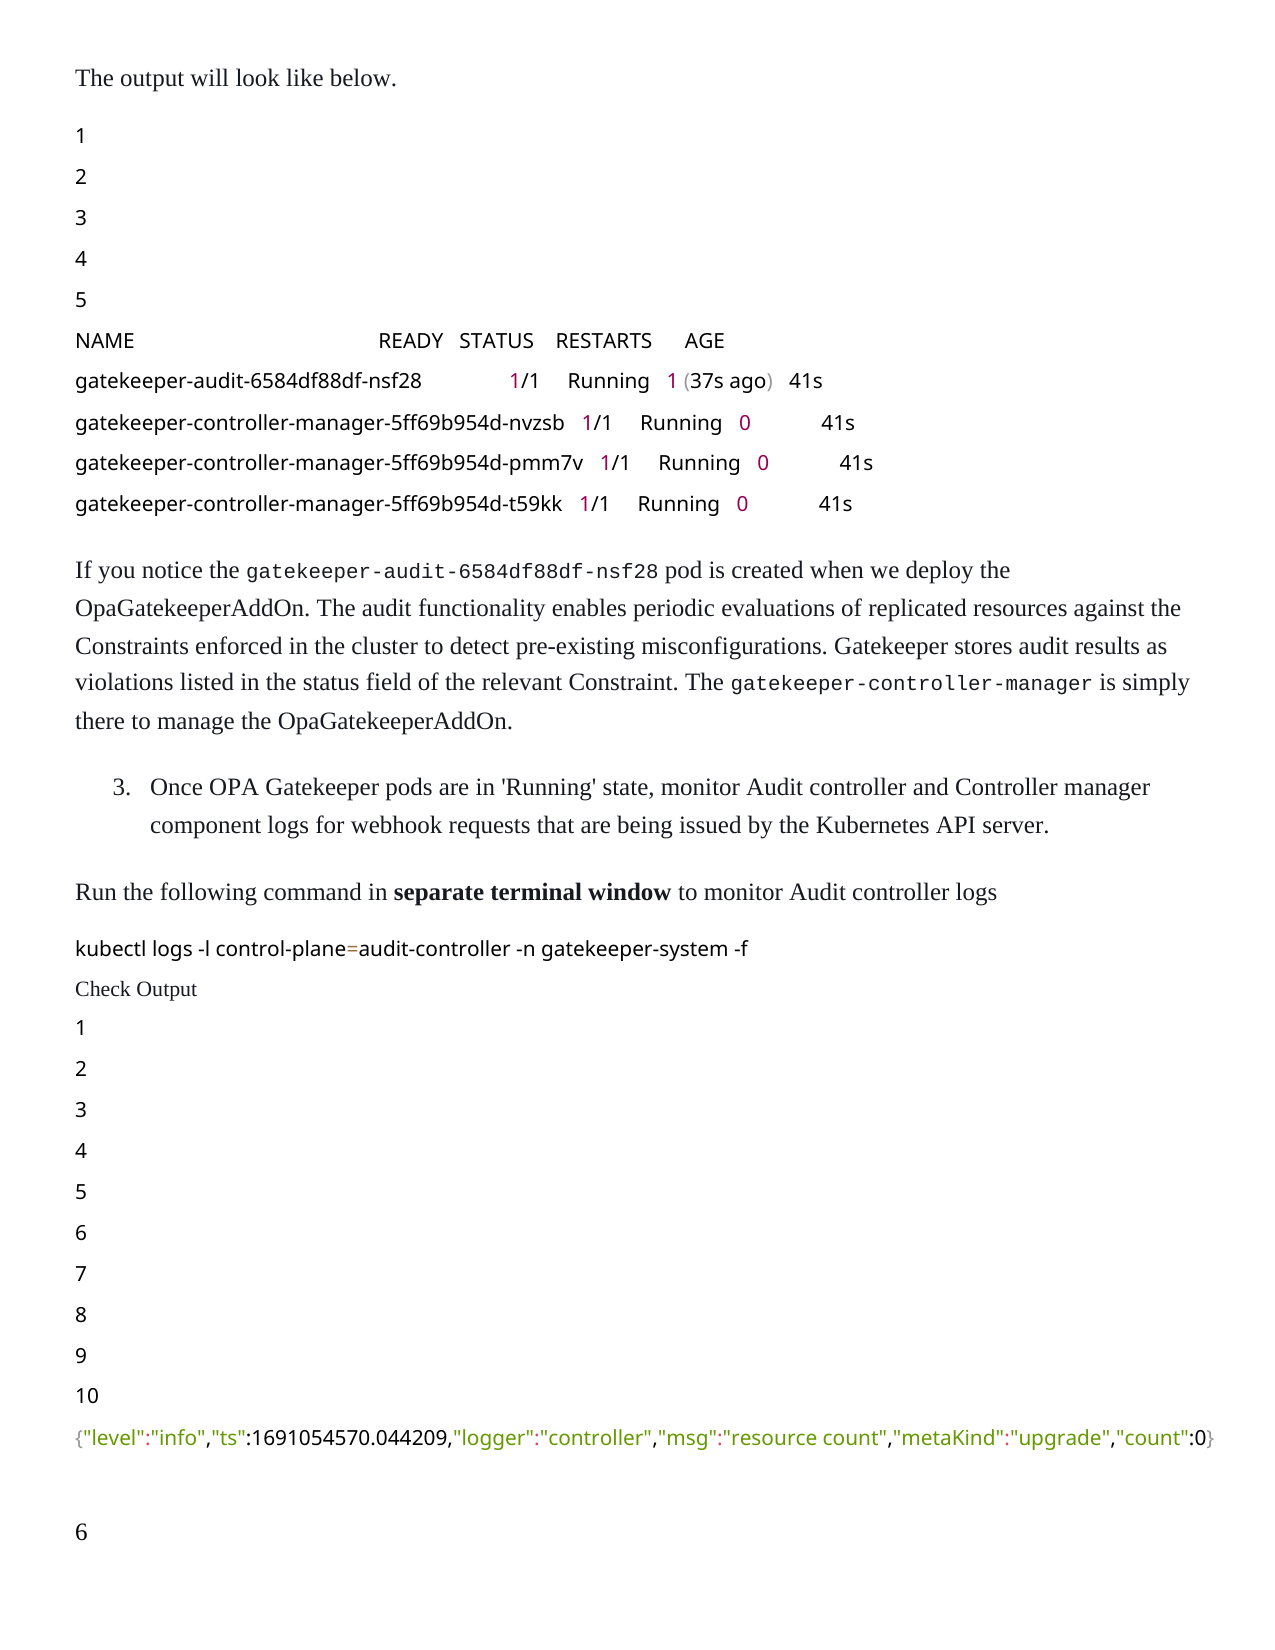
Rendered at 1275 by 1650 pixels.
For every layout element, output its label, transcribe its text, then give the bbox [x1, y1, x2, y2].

text 7 [75, 1259, 1219, 1287]
text 6 [75, 1218, 1219, 1246]
text 9 [75, 1341, 1219, 1369]
text 8 [75, 1300, 1219, 1328]
text 4 [75, 244, 1219, 272]
text 5 [75, 1177, 1219, 1205]
text 5 [75, 285, 1219, 313]
text {"level":"info","ts":1691054570.044209,"logger":"controller","msg":"resource count","metaKind":"upgrade","count":0} [75, 1423, 1219, 1451]
text gatekeeper-audit-6584df88df-nsf28 1/1 Running 1 (37s ago) 41s [75, 367, 1219, 395]
text 10 [75, 1382, 1219, 1410]
text Check Output [75, 976, 1219, 1001]
text gatekeeper-controller-manager-5ff69b954d-t59kk 1/1 Running 0 41s [75, 489, 1219, 518]
text If you notice the gatekeeper-audit-6584df88df-nsf28 pod is created when we deploy the OpaGatekeeperAddOn. The audit functionality enables periodic evaluations of replicated resources against the Constraints enforced in the cluster to detect pre-existing misconfigurations. Gatekeeper stores audit results as violations listed in the status field of the relevant Constraint. The gatekeeper-controller-manager is simply there to manage the OpaGatekeeperAddOn. [75, 547, 1219, 734]
text 2 [75, 162, 1219, 190]
text gatekeeper-controller-manager-5ff69b954d-pmm7v 1/1 Running 0 41s [75, 448, 1219, 477]
text 1 [75, 121, 1219, 149]
text NAME READY STATUS RESTARTS AGE [75, 326, 1219, 354]
text 3 [75, 203, 1219, 231]
text 2 [75, 1054, 1219, 1083]
text 4 [75, 1136, 1219, 1164]
list Once OPA Gatekeeper pods are in 'Running' state, monitor Audit controller and Controller manager component logs for webhook requests that are being issued by the Kubernetes API server. [112, 764, 1219, 839]
text The output will look like below. [75, 54, 1219, 92]
text kubectl logs -l control-plane=audit-controller -n gatekeeper-system -f [75, 934, 1219, 963]
text 1 [75, 1013, 1219, 1042]
text gatekeeper-controller-manager-5ff69b954d-nvzsb 1/1 Running 0 41s [75, 408, 1219, 436]
text Run the following command in separate terminal window to monitor Audit controller logs [75, 868, 1219, 905]
text 3 [75, 1095, 1219, 1123]
